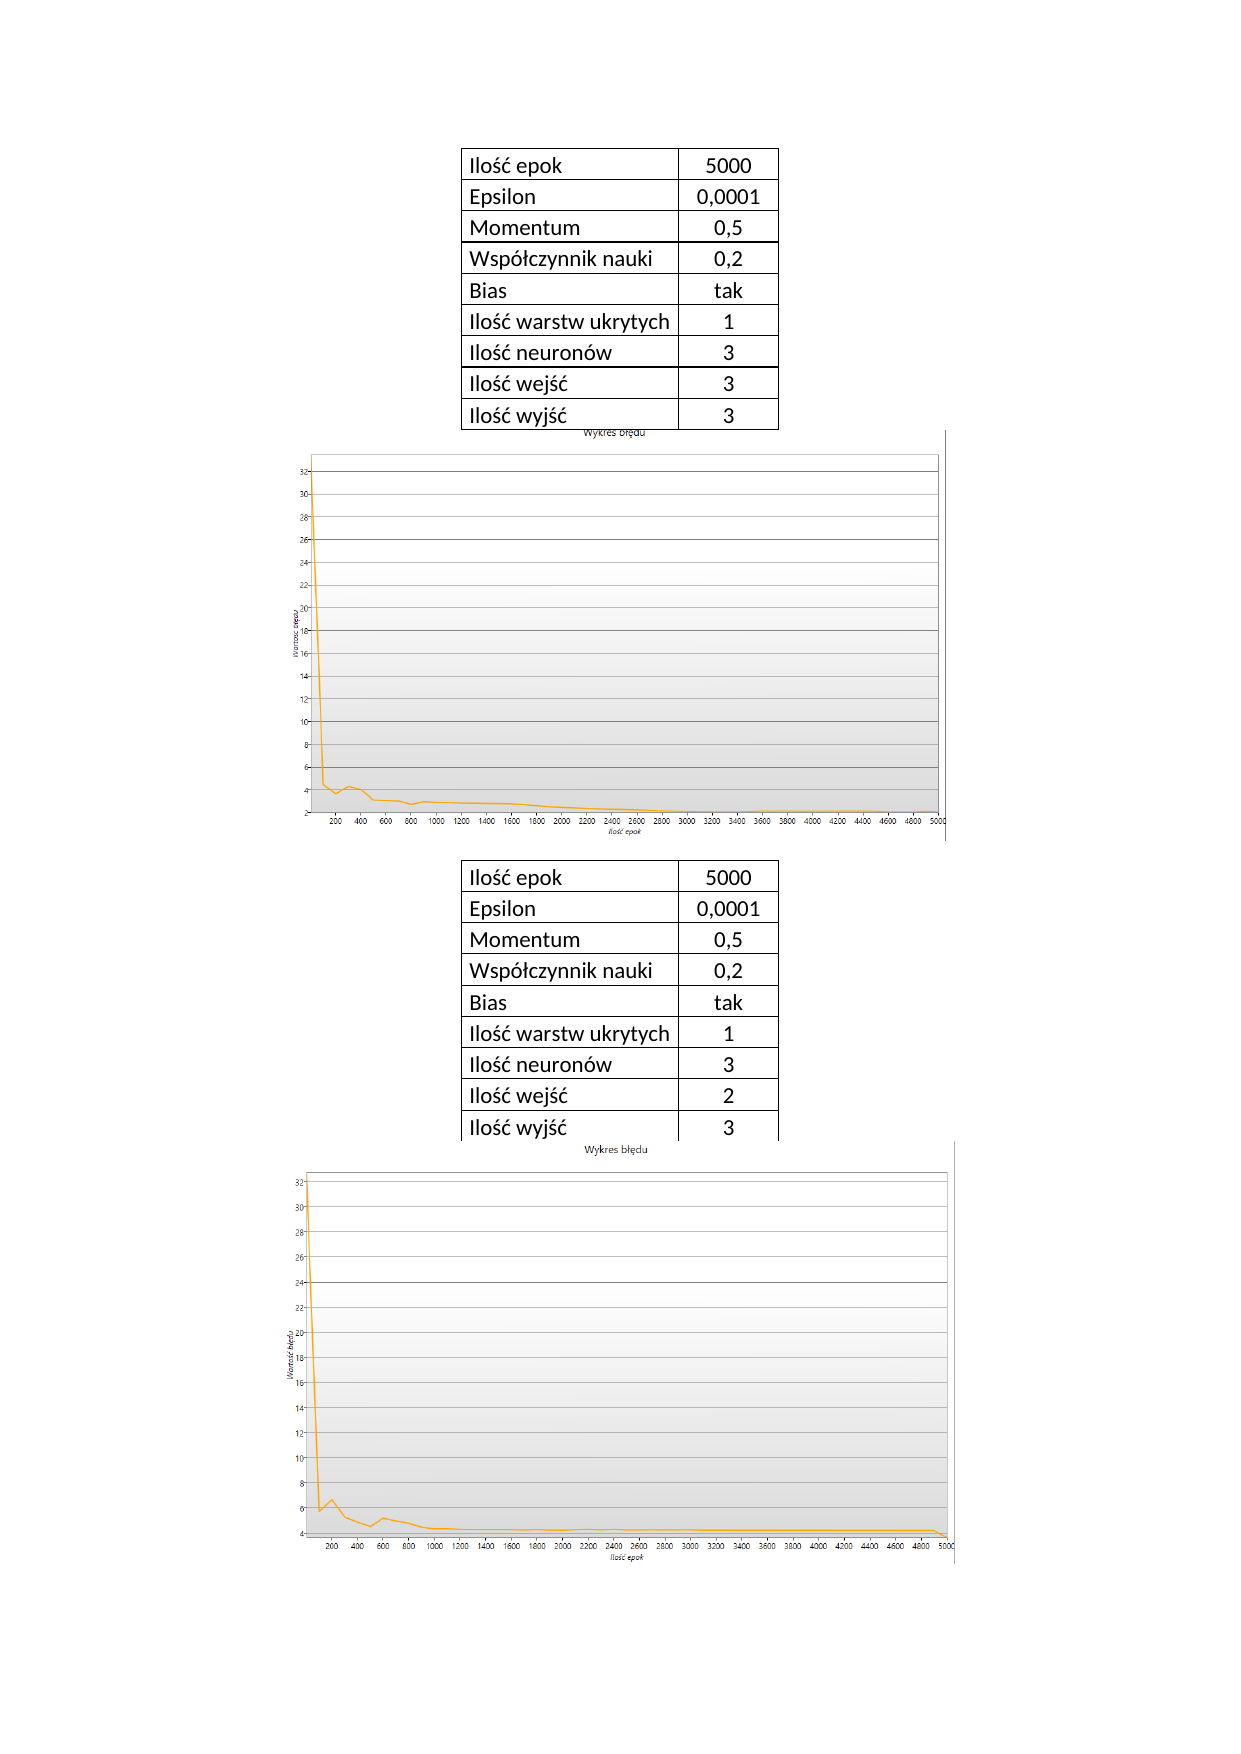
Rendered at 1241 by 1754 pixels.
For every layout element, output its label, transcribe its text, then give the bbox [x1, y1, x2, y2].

table_cell tak [679, 274, 778, 304]
table_cell Bias [462, 986, 678, 1016]
table_cell 0,0001 [679, 892, 778, 922]
table_cell 1 [679, 305, 778, 335]
table_cell Momentum [462, 923, 678, 953]
table_header 5000 [679, 861, 778, 891]
table_cell tak [679, 986, 778, 1016]
table_cell Epsilon [462, 892, 678, 922]
table_cell Bias [462, 274, 678, 304]
table_cell 0,5 [679, 923, 778, 953]
picture [293, 430, 947, 841]
table_cell Współczynnik nauki [462, 243, 678, 273]
table_cell 2 [679, 1079, 778, 1109]
table_cell Ilość wyjść [462, 1111, 678, 1141]
table_cell 0,2 [679, 243, 778, 273]
table_cell Epsilon [462, 180, 678, 210]
table_cell 3 [679, 399, 778, 429]
table_cell Współczynnik nauki [462, 954, 678, 984]
table_cell Ilość neuronów [462, 336, 678, 366]
table_cell 0,0001 [679, 180, 778, 210]
table_header 5000 [679, 149, 778, 179]
table_cell Ilość neuronów [462, 1048, 678, 1078]
table_cell Ilość warstw ukrytych [462, 305, 678, 335]
table_cell 0,5 [679, 211, 778, 241]
table_cell 3 [679, 336, 778, 366]
table_cell Ilość wyjść [462, 399, 678, 429]
table_cell 3 [679, 1048, 778, 1078]
table_cell Momentum [462, 211, 678, 241]
table_cell Ilość wejść [462, 1079, 678, 1109]
table_cell Ilość warstw ukrytych [462, 1017, 678, 1047]
picture [285, 1141, 955, 1564]
table_cell 0,2 [679, 954, 778, 984]
table_cell 3 [679, 1111, 778, 1141]
table_header Ilość epok [462, 861, 678, 891]
table_cell 3 [679, 368, 778, 398]
table_cell 1 [679, 1017, 778, 1047]
table_cell Ilość wejść [462, 368, 678, 398]
table_header Ilość epok [462, 149, 678, 179]
